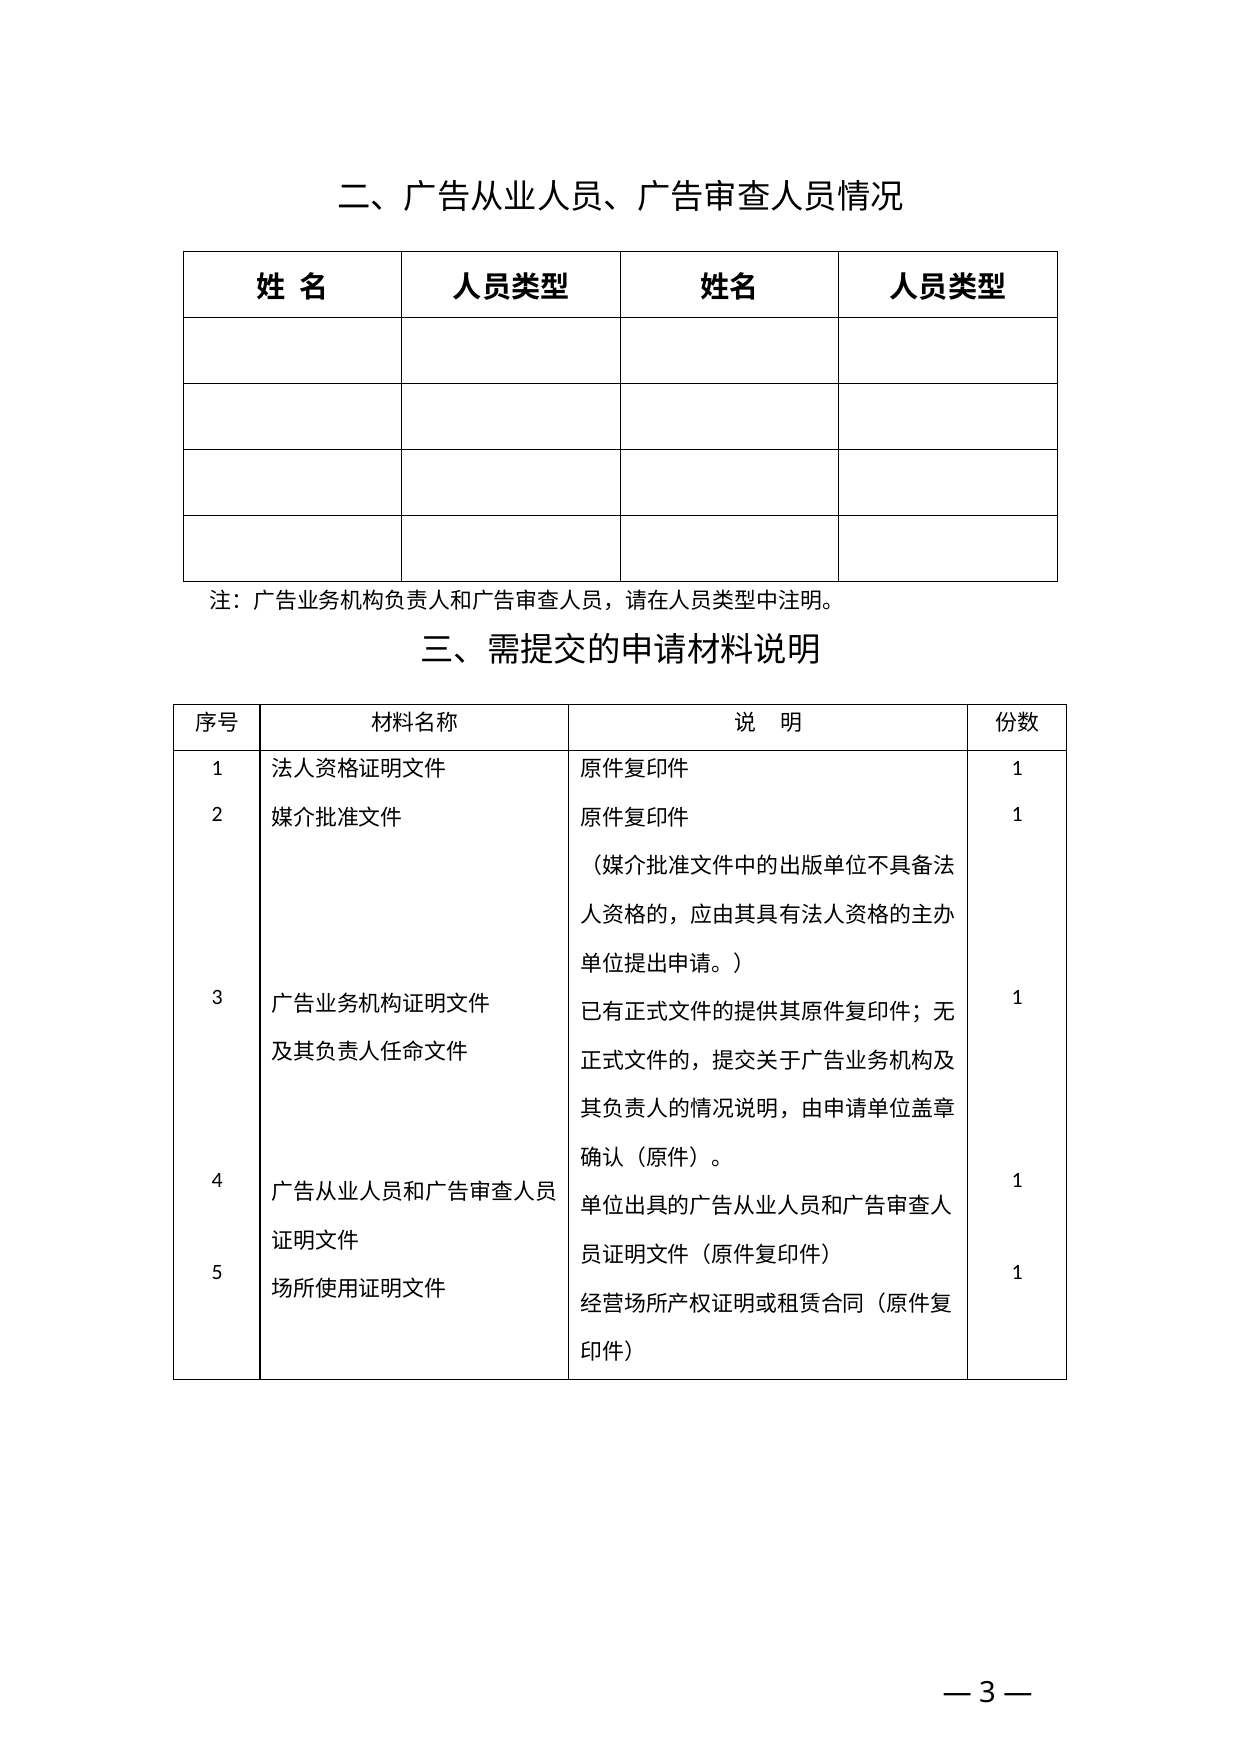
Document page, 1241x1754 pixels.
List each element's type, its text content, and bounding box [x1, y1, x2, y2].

table_header 说 明 [569, 705, 967, 750]
table_cell [621, 384, 838, 449]
table_cell [839, 450, 1057, 515]
table_header 序号 [174, 705, 259, 750]
table_header 材料名称 [261, 705, 568, 750]
table_cell 法人资格证明文件 媒介批准文件 广告业务机构证明文件 及其负责人任命文件 广告从业人员和广告审查人员证明文件 场所使用证明文件 [261, 751, 568, 1379]
table_header 人员类型 [839, 252, 1057, 317]
table_cell [839, 318, 1057, 383]
table_header 姓名 [621, 252, 838, 317]
text 三、需提交的申请材料说明 [187, 615, 1053, 680]
table_cell [621, 516, 838, 581]
table_cell [184, 384, 401, 449]
text 注：广告业务机构负责人和广告审查人员，请在人员类型中注明。 [187, 582, 1053, 615]
table_cell [839, 384, 1057, 449]
table_cell [184, 450, 401, 515]
table_cell [839, 516, 1057, 581]
table_header 份数 [968, 705, 1066, 750]
table_cell [402, 450, 620, 515]
table_cell 原件复印件 原件复印件 （媒介批准文件中的出版单位不具备法人资格的，应由其具有法人资格的主办单位提出申请。） 已有正式文件的提供其原件复印件；无正式文件的，提交关于广告业务机构及其负责人的情况说明，由申请单位盖章确认（原件）。 单位出具的广告从业人员和广告审查人员证明文件（原件复印件） 经营场所产权证明或租赁合同（原件复印件） [569, 751, 967, 1379]
table_cell [402, 318, 620, 383]
table_header 人员类型 [402, 252, 620, 317]
table_cell [402, 384, 620, 449]
table_header 姓 名 [184, 252, 401, 317]
table_cell [184, 318, 401, 383]
table_cell 1 1 1 1 1 [968, 751, 1066, 1379]
table_cell [621, 450, 838, 515]
table_cell [402, 516, 620, 581]
table_cell [621, 318, 838, 383]
table_cell [184, 516, 401, 581]
table_cell 1 2 3 4 5 [174, 751, 259, 1379]
text 二、广告从业人员、广告审查人员情况 [187, 162, 1053, 227]
